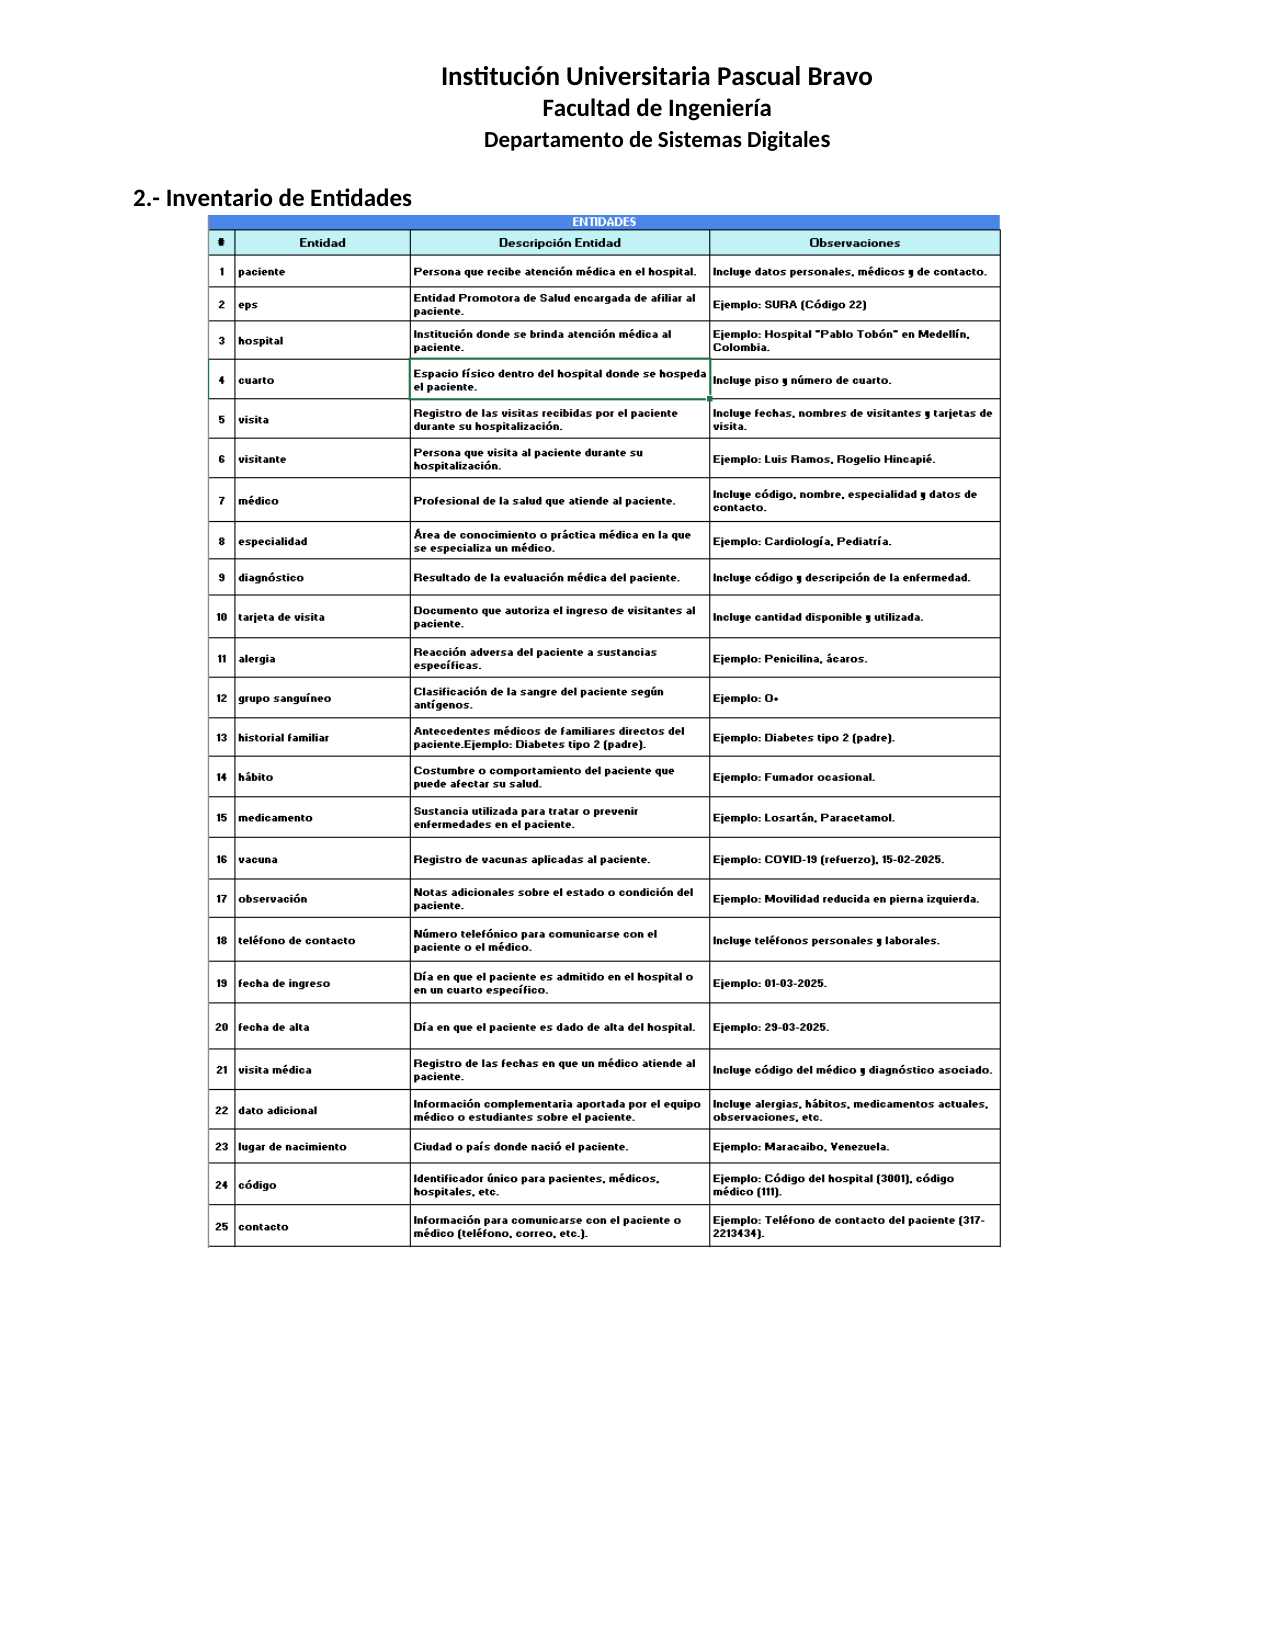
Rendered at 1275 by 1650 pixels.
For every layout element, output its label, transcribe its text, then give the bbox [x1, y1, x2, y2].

picture [207, 215, 1002, 1248]
text 2.- Inventario de Entidades [133, 182, 1181, 212]
